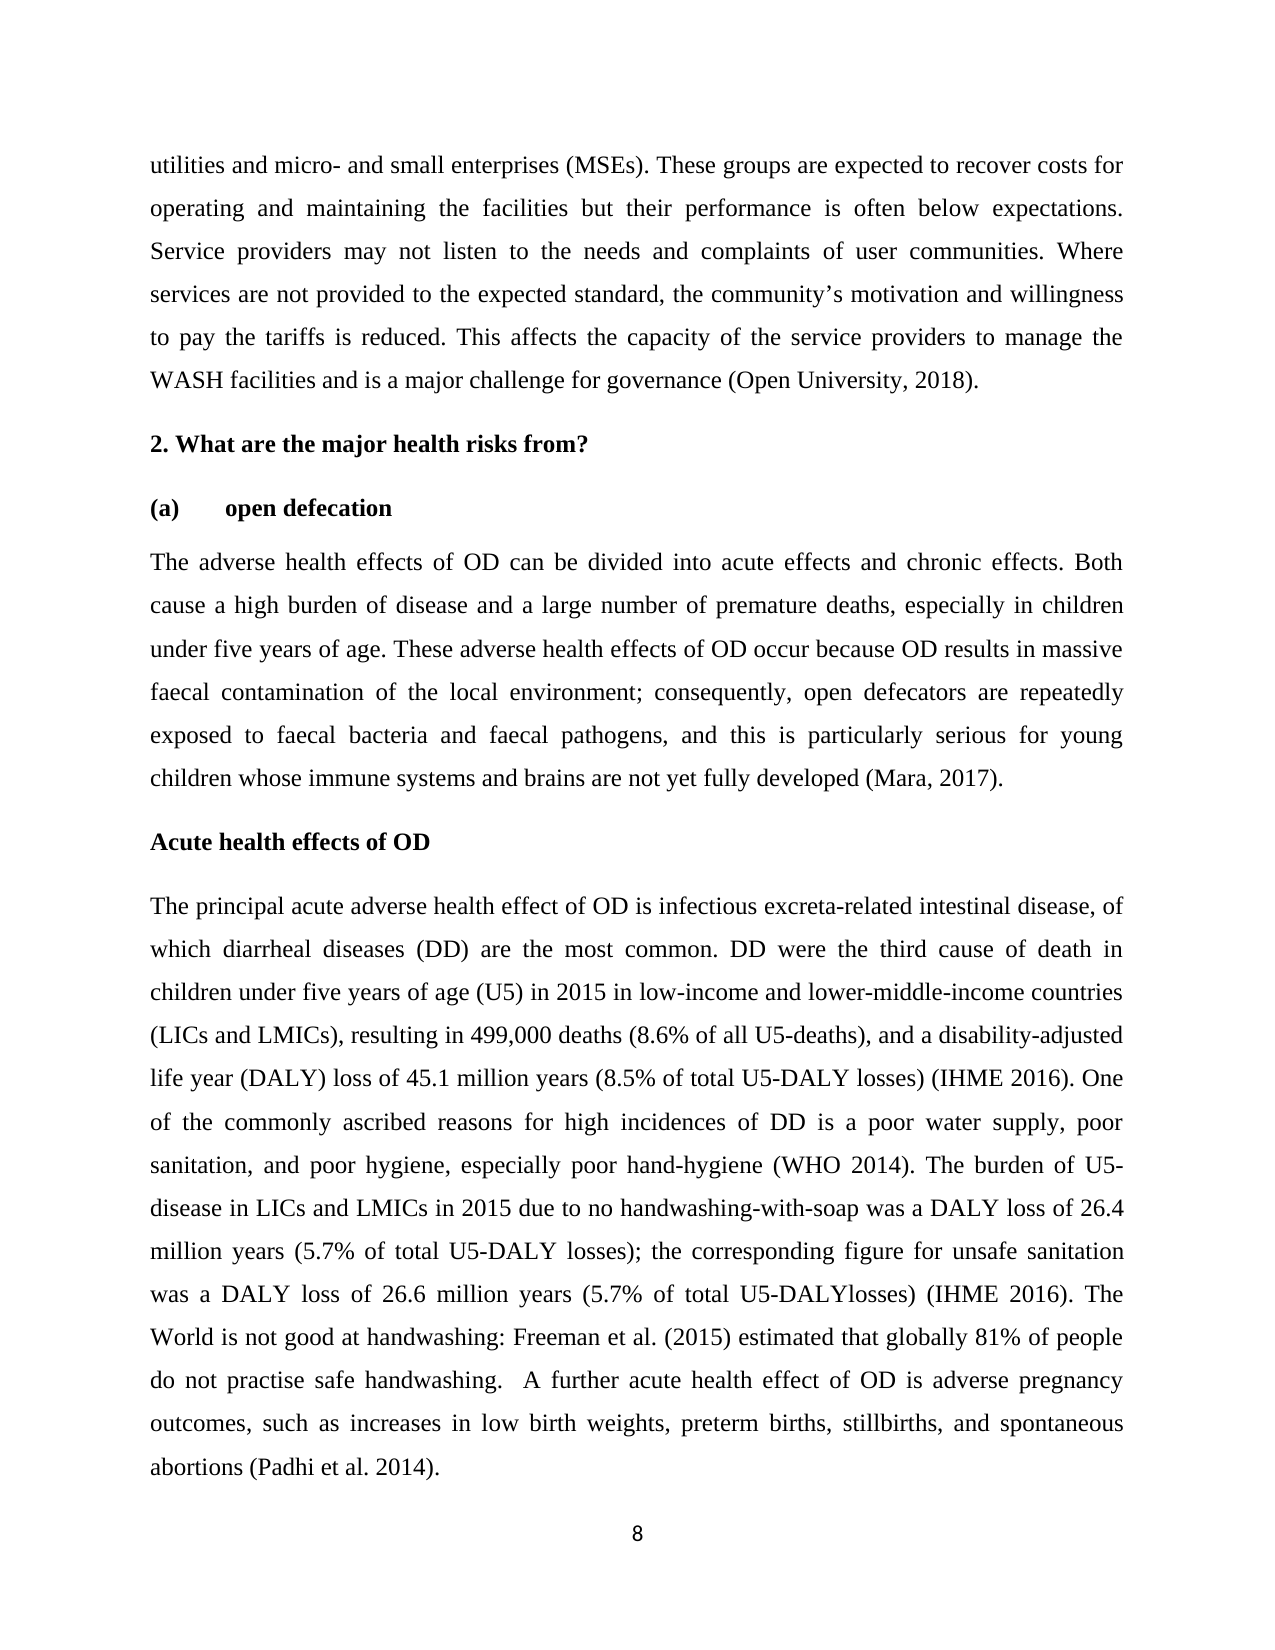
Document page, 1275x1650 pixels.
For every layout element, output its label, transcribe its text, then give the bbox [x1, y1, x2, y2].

text Acute health effects of OD [150, 827, 1125, 856]
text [150, 150, 1125, 394]
text The principal acute adverse health effect of OD is infectious excreta-related intestinal disease, of which diarrheal diseases (DD) are the most common. DD were the third cause of death in children under five years of age (U5) in 2015 in low-income and lower-middle-income countries (LICs and LMICs), resulting in 499,000 deaths (8.6% of all U5-deaths), and a disability-adjusted life year (DALY) loss of 45.1 million years (8.5% of total U5-DALY losses) (IHME 2016). One of the commonly ascribed reasons for high incidences of DD is a poor water supply, poor sanitation, and poor hygiene, especially poor hand-hygiene (WHO 2014). The burden of U5-disease in LICs and LMICs in 2015 due to no handwashing-with-soap was a DALY loss of 26.4 million years (5.7% of total U5-DALY losses); the corresponding figure for unsafe sanitation was a DALY loss of 26.6 million years (5.7% of total U5-DALYlosses) (IHME 2016). The World is not good at handwashing: Freeman et al. (2015) estimated that globally 81% of people do not practise safe handwashing. A further acute health effect of OD is adverse pregnancy outcomes, such as increases in low birth weights, preterm births, stillbirths, and spontaneous abortions (Padhi et al. 2014). [150, 891, 1125, 1480]
text The adverse health effects of OD can be divided into acute effects and chronic effects. Both cause a high burden of disease and a large number of premature deaths, especially in children under five years of age. These adverse health effects of OD occur because OD results in massive faecal contamination of the local environment; consequently, open defecators are repeatedly exposed to faecal bacteria and faecal pathogens, and this is particularly serious for young children whose immune systems and brains are not yet fully developed (Mara, 2017). [150, 547, 1125, 792]
text 2. What are the major health risks from? [150, 429, 1125, 458]
text (a) open defecation [150, 493, 1125, 522]
